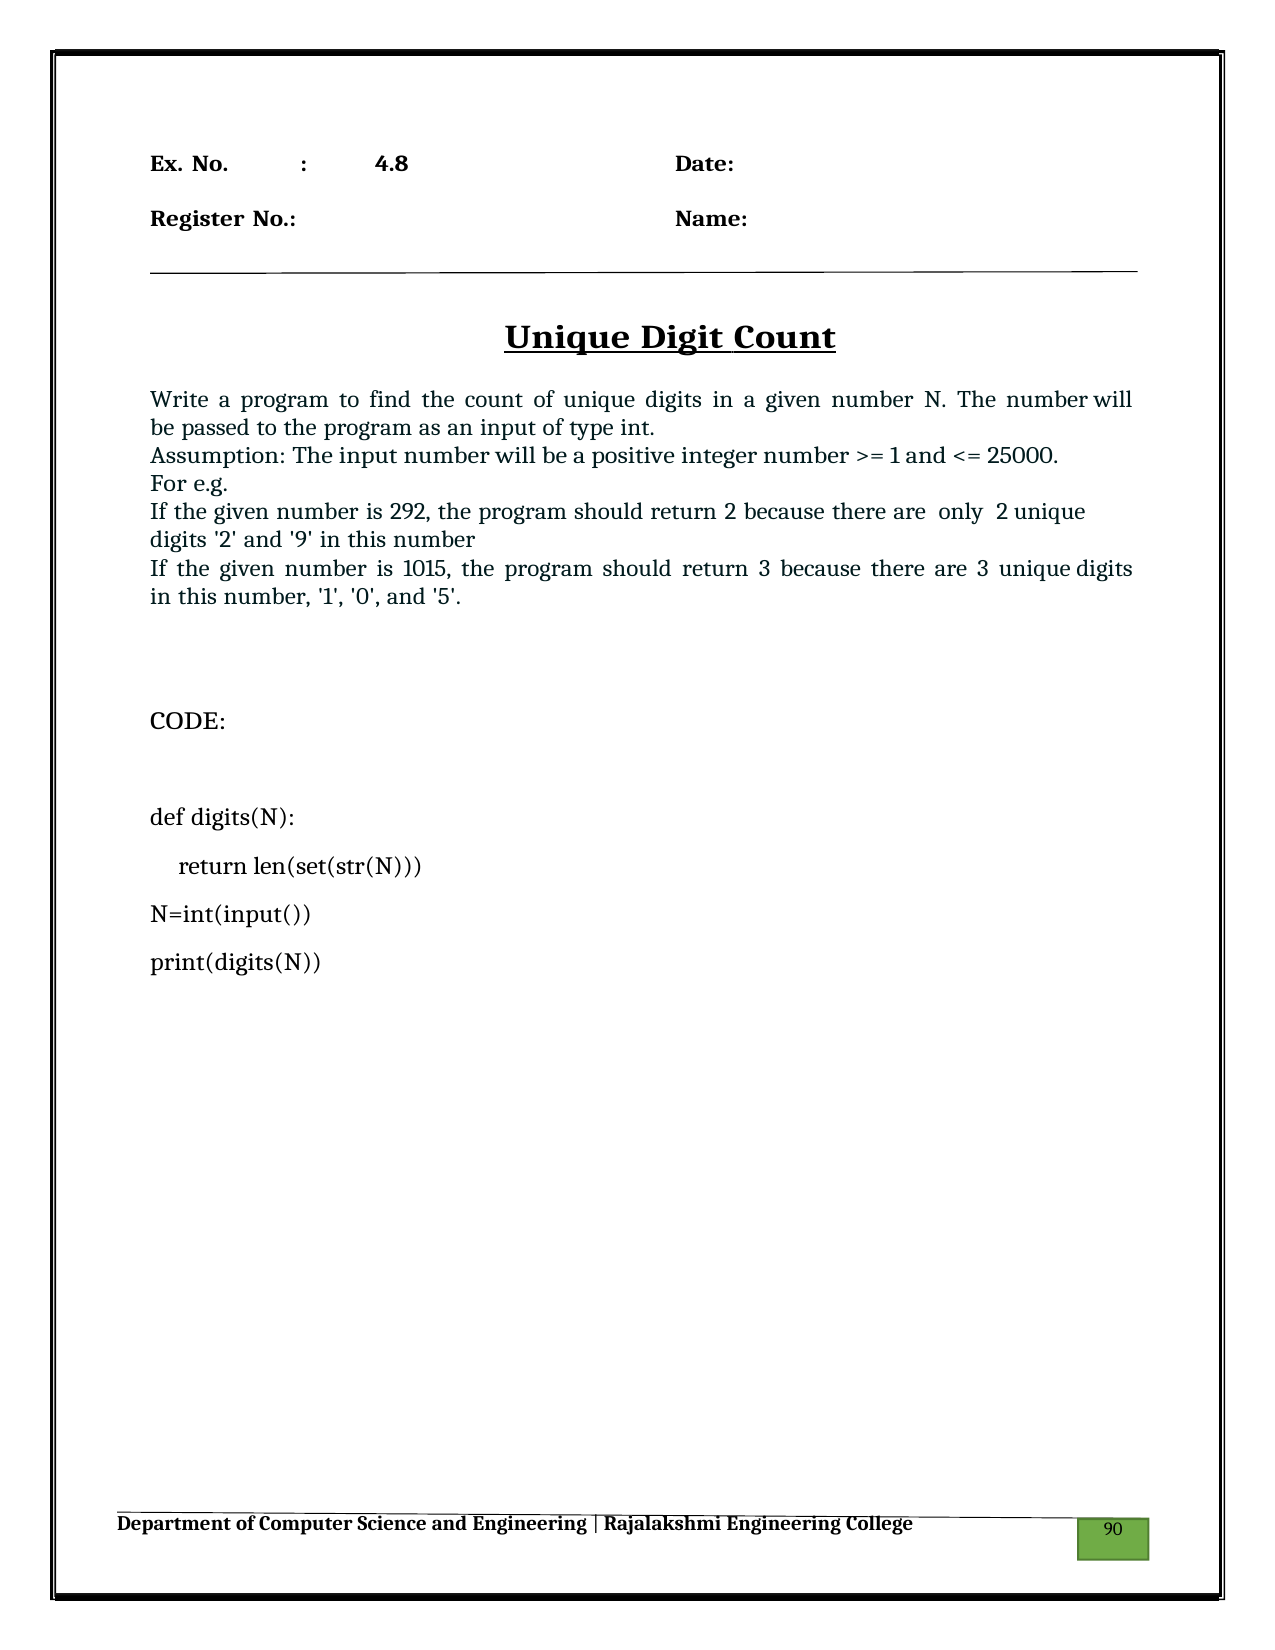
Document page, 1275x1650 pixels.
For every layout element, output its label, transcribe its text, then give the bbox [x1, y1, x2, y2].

text If the given number is 292, the program should return 2 because there are only 2 unique digits '2' and '9' in this number [150, 498, 1089, 554]
text Write a program to find the count of unique digits in a given number N. The number will be passed to the program as an input of type int. [150, 386, 1135, 442]
subtitle Unique Digit Count [322, 318, 1018, 357]
text Assumption: The input number will be a positive integer number >= 1 and <= 25000. For e.g. [150, 442, 1089, 498]
text return len(set(str(N))) N=int(input()) print(digits(N)) [150, 852, 433, 977]
picture [55, 1593, 1219, 1601]
text Ex. No. : 4.8 Date: [150, 150, 1135, 177]
text If the given number is 1015, the program should return 3 because there are 3 unique digits in this number, '1', '0', and '5'. [150, 555, 1135, 610]
picture [55, 49, 1219, 56]
text CODE: [150, 707, 1135, 736]
text Register No.: Name: [150, 206, 1135, 232]
text def digits(N): [150, 803, 1135, 832]
